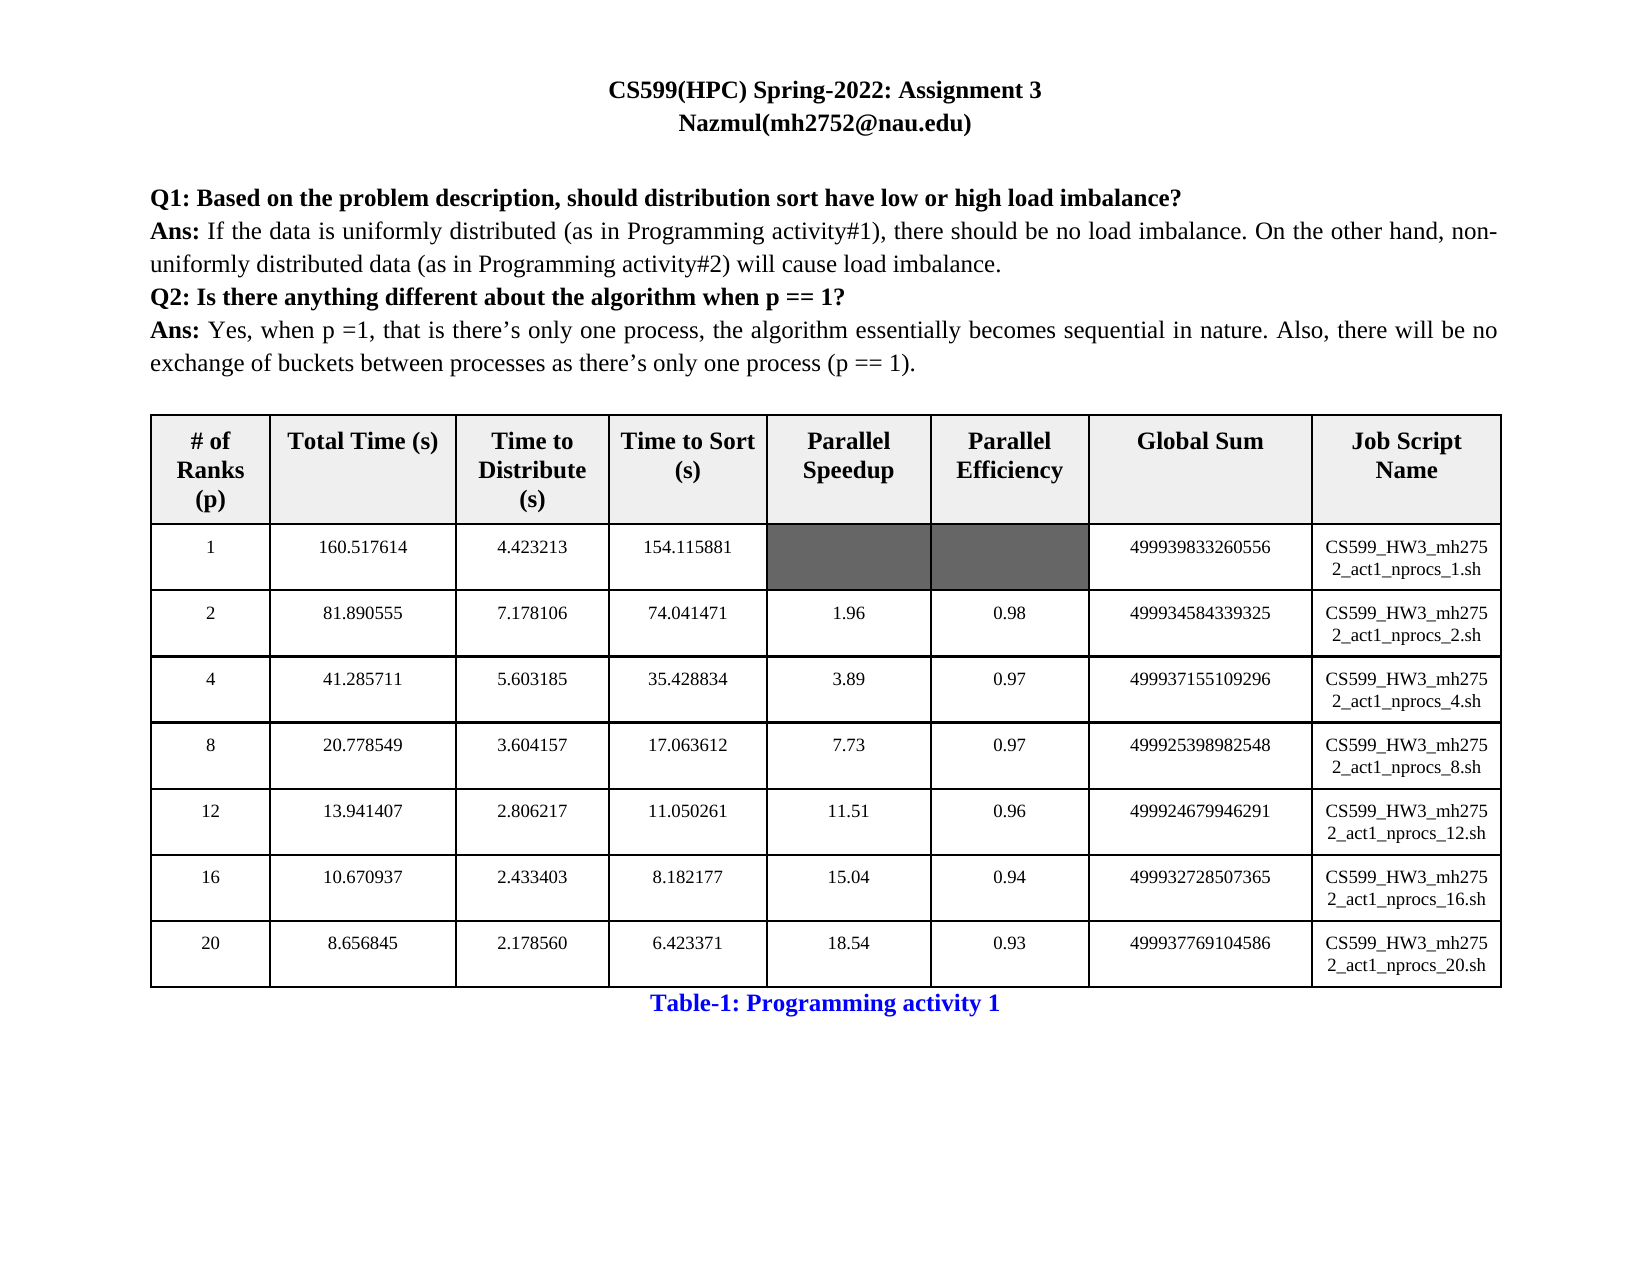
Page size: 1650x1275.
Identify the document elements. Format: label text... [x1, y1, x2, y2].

table_cell 7.178106 [457, 591, 608, 655]
table_cell 18.54 [768, 922, 930, 986]
table_cell 0.98 [932, 591, 1088, 655]
table_cell 499937769104586 [1090, 922, 1311, 986]
table_cell 499932728507365 [1090, 856, 1311, 919]
text Q2: Is there anything different about the algorithm when p == 1? [150, 282, 1500, 311]
table_cell 12 [152, 790, 269, 853]
table_header Parallel Efficiency [932, 416, 1088, 523]
table_cell 13.941407 [271, 790, 455, 853]
table_cell 2.433403 [457, 856, 608, 919]
table_cell 7.73 [768, 724, 930, 787]
table_cell 20.778549 [271, 724, 455, 787]
table_cell [768, 525, 930, 589]
table_cell CS599_HW3_mh2752_act1_nprocs_12.sh [1313, 790, 1500, 853]
table_cell 17.063612 [610, 724, 766, 787]
table_cell CS599_HW3_mh2752_act1_nprocs_20.sh [1313, 922, 1500, 986]
table_cell CS599_HW3_mh2752_act1_nprocs_4.sh [1313, 658, 1500, 721]
table_cell 11.51 [768, 790, 930, 853]
table_cell 0.96 [932, 790, 1088, 853]
table_header Parallel Speedup [768, 416, 930, 523]
table_cell 2 [152, 591, 269, 655]
table_cell 11.050261 [610, 790, 766, 853]
table_cell 499934584339325 [1090, 591, 1311, 655]
table_cell 10.670937 [271, 856, 455, 919]
table_cell 74.041471 [610, 591, 766, 655]
table_cell CS599_HW3_mh2752_act1_nprocs_16.sh [1313, 856, 1500, 919]
table_cell 0.97 [932, 724, 1088, 787]
table_cell 6.423371 [610, 922, 766, 986]
table_header Time to Distribute (s) [457, 416, 608, 523]
table_cell 1 [152, 525, 269, 589]
table_cell CS599_HW3_mh2752_act1_nprocs_8.sh [1313, 724, 1500, 787]
table_cell 499939833260556 [1090, 525, 1311, 589]
table_cell 0.93 [932, 922, 1088, 986]
table_cell 81.890555 [271, 591, 455, 655]
table_cell 499937155109296 [1090, 658, 1311, 721]
text Ans: If the data is uniformly distributed (as in Programming activity#1), there should be no load imbalance. On the other hand, non-uniformly distributed data (as in Programming activity#2) will cause load imbalance. [150, 216, 1500, 278]
table_cell 499925398982548 [1090, 724, 1311, 787]
table_cell 4.423213 [457, 525, 608, 589]
table_cell 1.96 [768, 591, 930, 655]
table_cell 499924679946291 [1090, 790, 1311, 853]
table_header # of Ranks (p) [152, 416, 269, 523]
table_cell 4 [152, 658, 269, 721]
table_cell 160.517614 [271, 525, 455, 589]
table_cell 5.603185 [457, 658, 608, 721]
table_cell 20 [152, 922, 269, 986]
table_cell 0.97 [932, 658, 1088, 721]
table_cell 35.428834 [610, 658, 766, 721]
table_header Job Script Name [1313, 416, 1500, 523]
text Q1: Based on the problem description, should distribution sort have low or high load imbalance? [150, 183, 1500, 212]
table_cell 16 [152, 856, 269, 919]
table_cell 8 [152, 724, 269, 787]
table_cell 3.89 [768, 658, 930, 721]
table_cell 41.285711 [271, 658, 455, 721]
table_cell 15.04 [768, 856, 930, 919]
table_header Time to Sort (s) [610, 416, 766, 523]
table_cell CS599_HW3_mh2752_act1_nprocs_2.sh [1313, 591, 1500, 655]
table_cell 8.656845 [271, 922, 455, 986]
table_cell CS599_HW3_mh2752_act1_nprocs_1.sh [1313, 525, 1500, 589]
text Table-1: Programming activity 1 [150, 988, 1500, 1016]
text Ans: Yes, when p =1, that is there’s only one process, the algorithm essentially becomes sequential in nature. Also, there will be no exchange of buckets between processes as there’s only one process (p == 1). [150, 315, 1500, 377]
table_cell 2.806217 [457, 790, 608, 853]
table_cell 154.115881 [610, 525, 766, 589]
table_header Global Sum [1090, 416, 1311, 523]
table_cell 3.604157 [457, 724, 608, 787]
table_cell 2.178560 [457, 922, 608, 986]
table_cell 0.94 [932, 856, 1088, 919]
table_cell 8.182177 [610, 856, 766, 919]
table_cell [932, 525, 1088, 589]
table_header Total Time (s) [271, 416, 455, 523]
